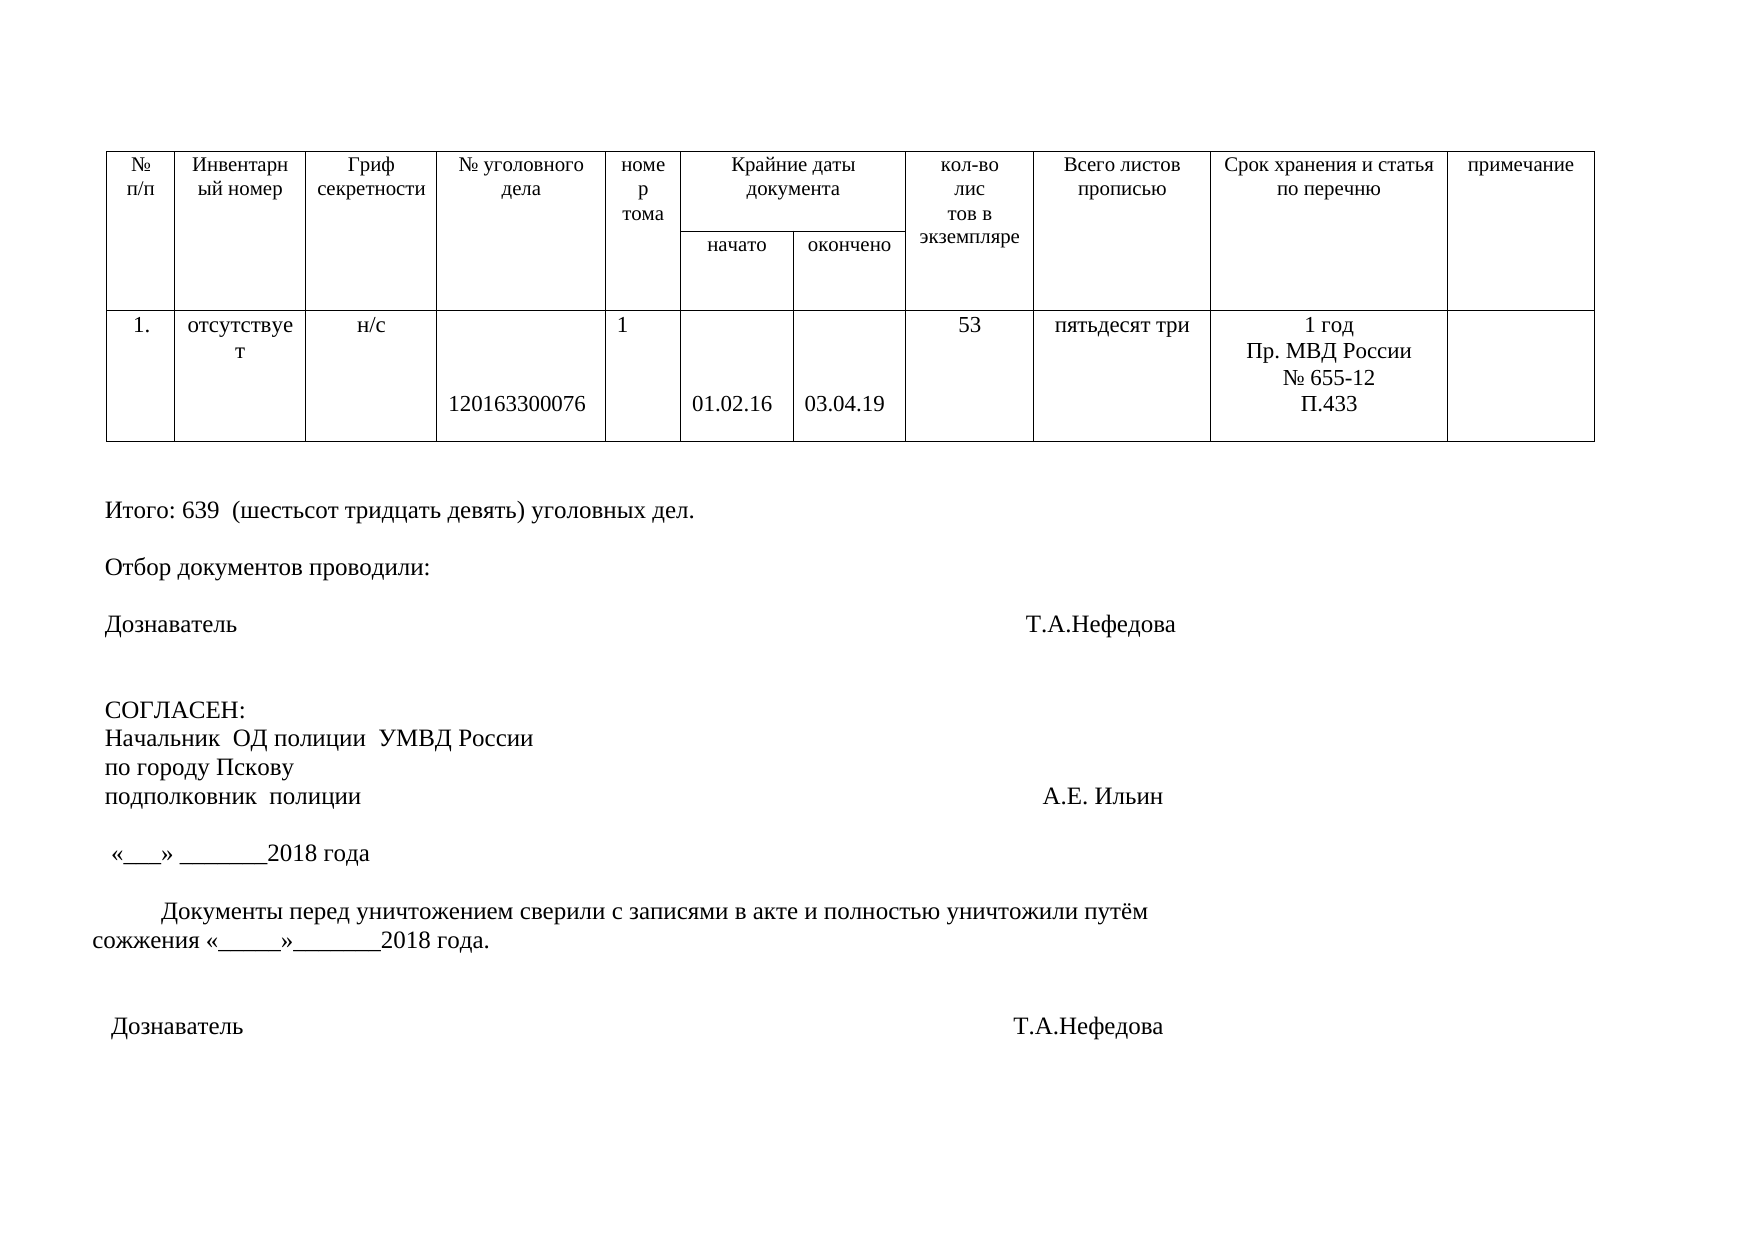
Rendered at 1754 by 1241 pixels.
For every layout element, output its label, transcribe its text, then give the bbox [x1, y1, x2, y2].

table_cell н/с [306, 311, 436, 441]
table_header № уголовного дела [437, 152, 605, 310]
table_header номер тома [606, 152, 680, 310]
table_cell отсутствует [175, 311, 305, 441]
table_cell 120163300076 [437, 311, 605, 441]
table_cell 1 [606, 311, 680, 441]
table_header примечание [1448, 152, 1594, 310]
table_header Крайние даты документа [681, 152, 905, 231]
text Дознаватель Т.А.Нефедова [29, 1011, 1636, 1040]
table_cell 03.04.19 [794, 311, 905, 441]
text Отбор документов проводили: [29, 552, 1636, 581]
table_cell начато [681, 232, 793, 310]
text Итого: 639 (шестьсот тридцать девять) уголовных дел. [29, 495, 1636, 524]
text Документы перед уничтожением сверили с записями в акте и полностью уничтожили путём [29, 896, 1636, 925]
table_cell [107, 311, 174, 441]
table_header Инвентарный номер [175, 152, 305, 310]
text «___» _______2018 года [29, 838, 1636, 867]
text подполковник полиции А.Е. Ильин [29, 781, 1636, 810]
text по городу Пскову [29, 752, 1636, 781]
table_cell 1 год Пр. МВД России № 655-12 П.433 [1211, 311, 1447, 441]
table_cell окончено [794, 232, 905, 310]
text Начальник ОД полиции УМВД России [29, 723, 1636, 752]
table_header Всего листов прописью [1034, 152, 1210, 310]
table_header Срок хранения и статья по перечню [1211, 152, 1447, 310]
table_cell [1448, 311, 1594, 441]
table_cell 53 [906, 311, 1033, 441]
table_cell пятьдесят три [1034, 311, 1210, 441]
table_header Гриф секретности [306, 152, 436, 310]
table_cell 01.02.16 [681, 311, 793, 441]
table_header № п/п [107, 152, 174, 310]
text Дознаватель Т.А.Нефедова [29, 609, 1636, 638]
table_header кол-во лис тов в экземпляре [906, 152, 1033, 310]
text СОГЛАСЕН: [29, 695, 1636, 723]
text сожжения «_____»_______2018 года. [29, 925, 1636, 953]
